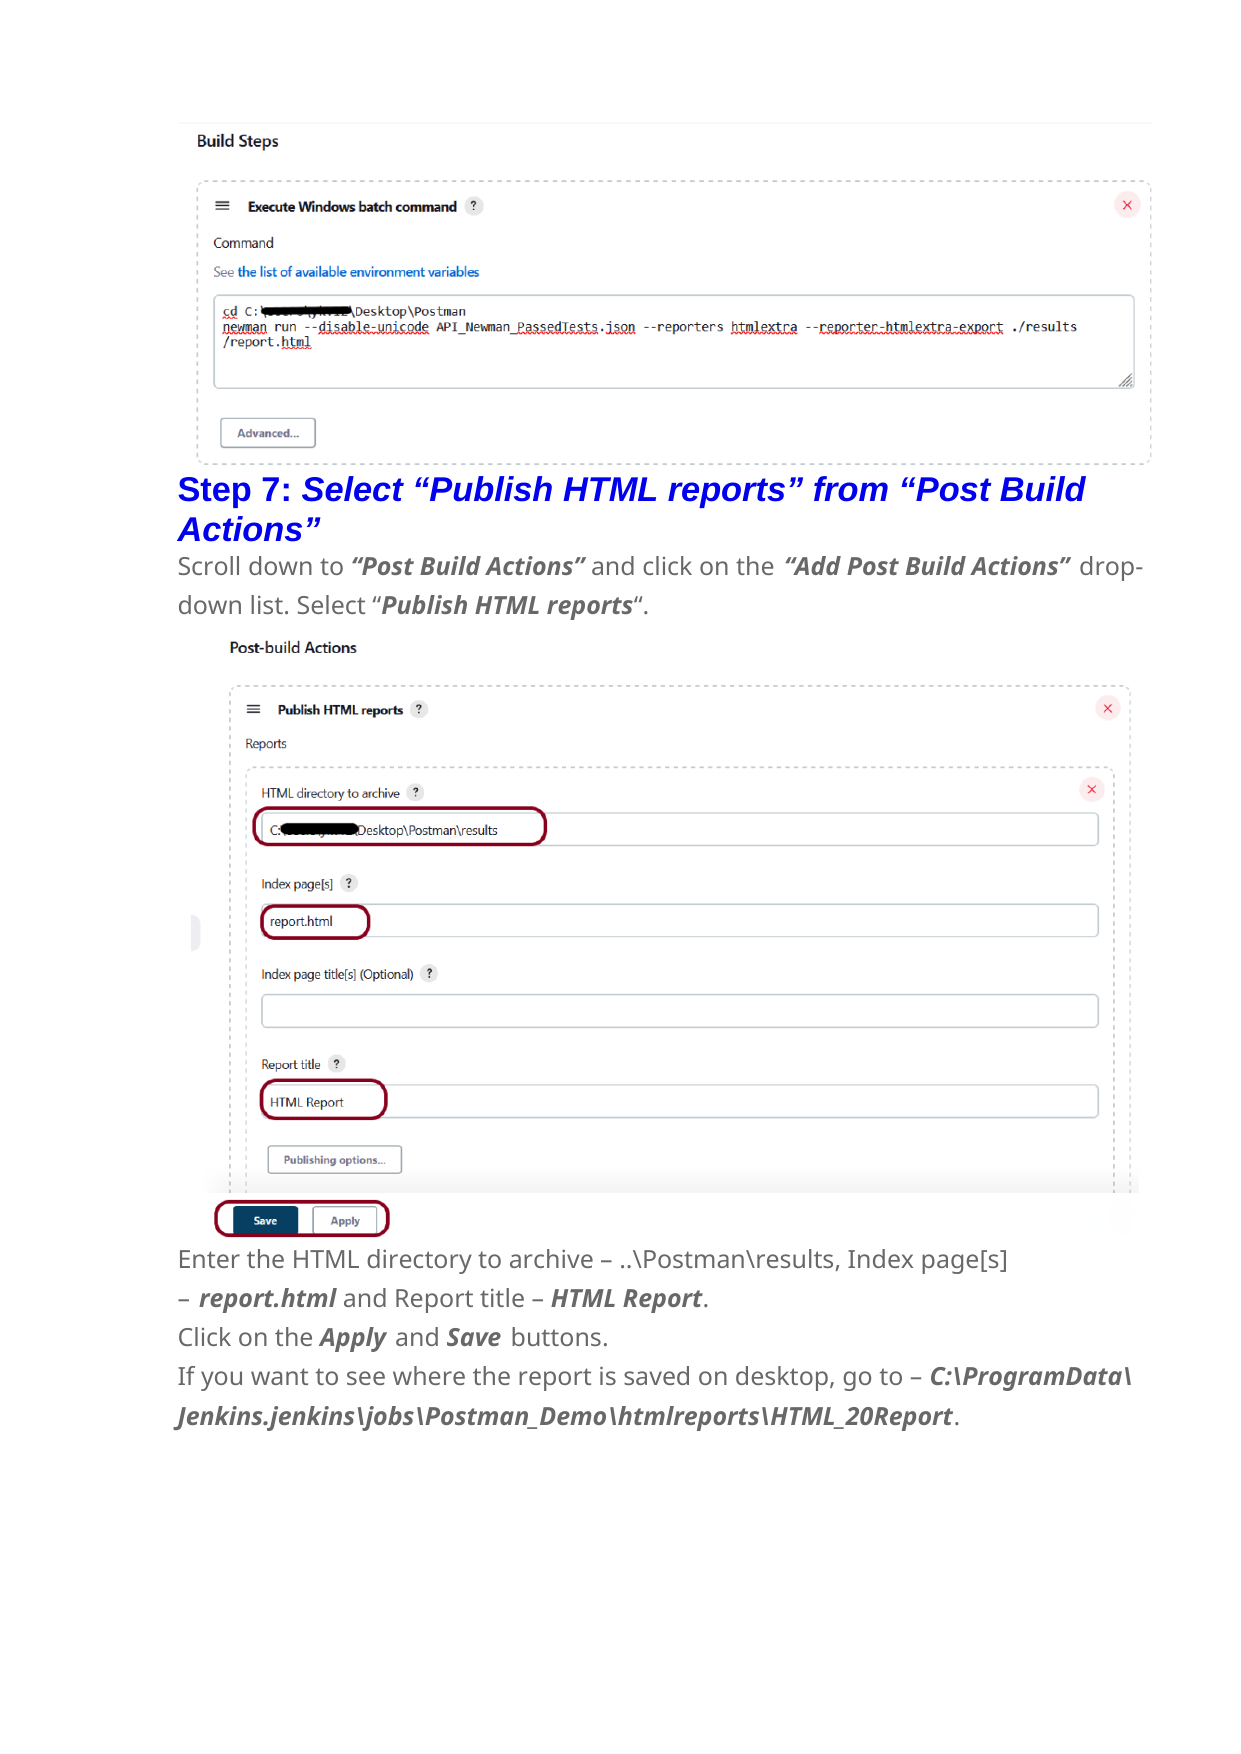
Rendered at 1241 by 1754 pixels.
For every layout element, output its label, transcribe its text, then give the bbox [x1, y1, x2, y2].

text If you want to see where the report is saved on desktop, go to – C:\ProgramData\Jenkins.jenkins\jobs\Postman_Demo\htmlreports\HTML_20Report. [177, 1359, 1152, 1432]
text Enter the HTML directory to archive – ..\Postman\results, Index page[s] – report.html and Report title – HTML Report. [177, 1242, 1152, 1315]
text Scroll down to “Post Build Actions” and click on the “Add Post Build Actions” drop-down list. Select “Publish HTML reports“. [177, 549, 1152, 622]
subtitle Step 7: Select “Publish HTML reports” from “Post Build Actions” [177, 469, 1152, 549]
picture [177, 627, 1152, 1238]
picture [177, 118, 1152, 466]
text Click on the Apply and Save buttons. [177, 1320, 1152, 1354]
